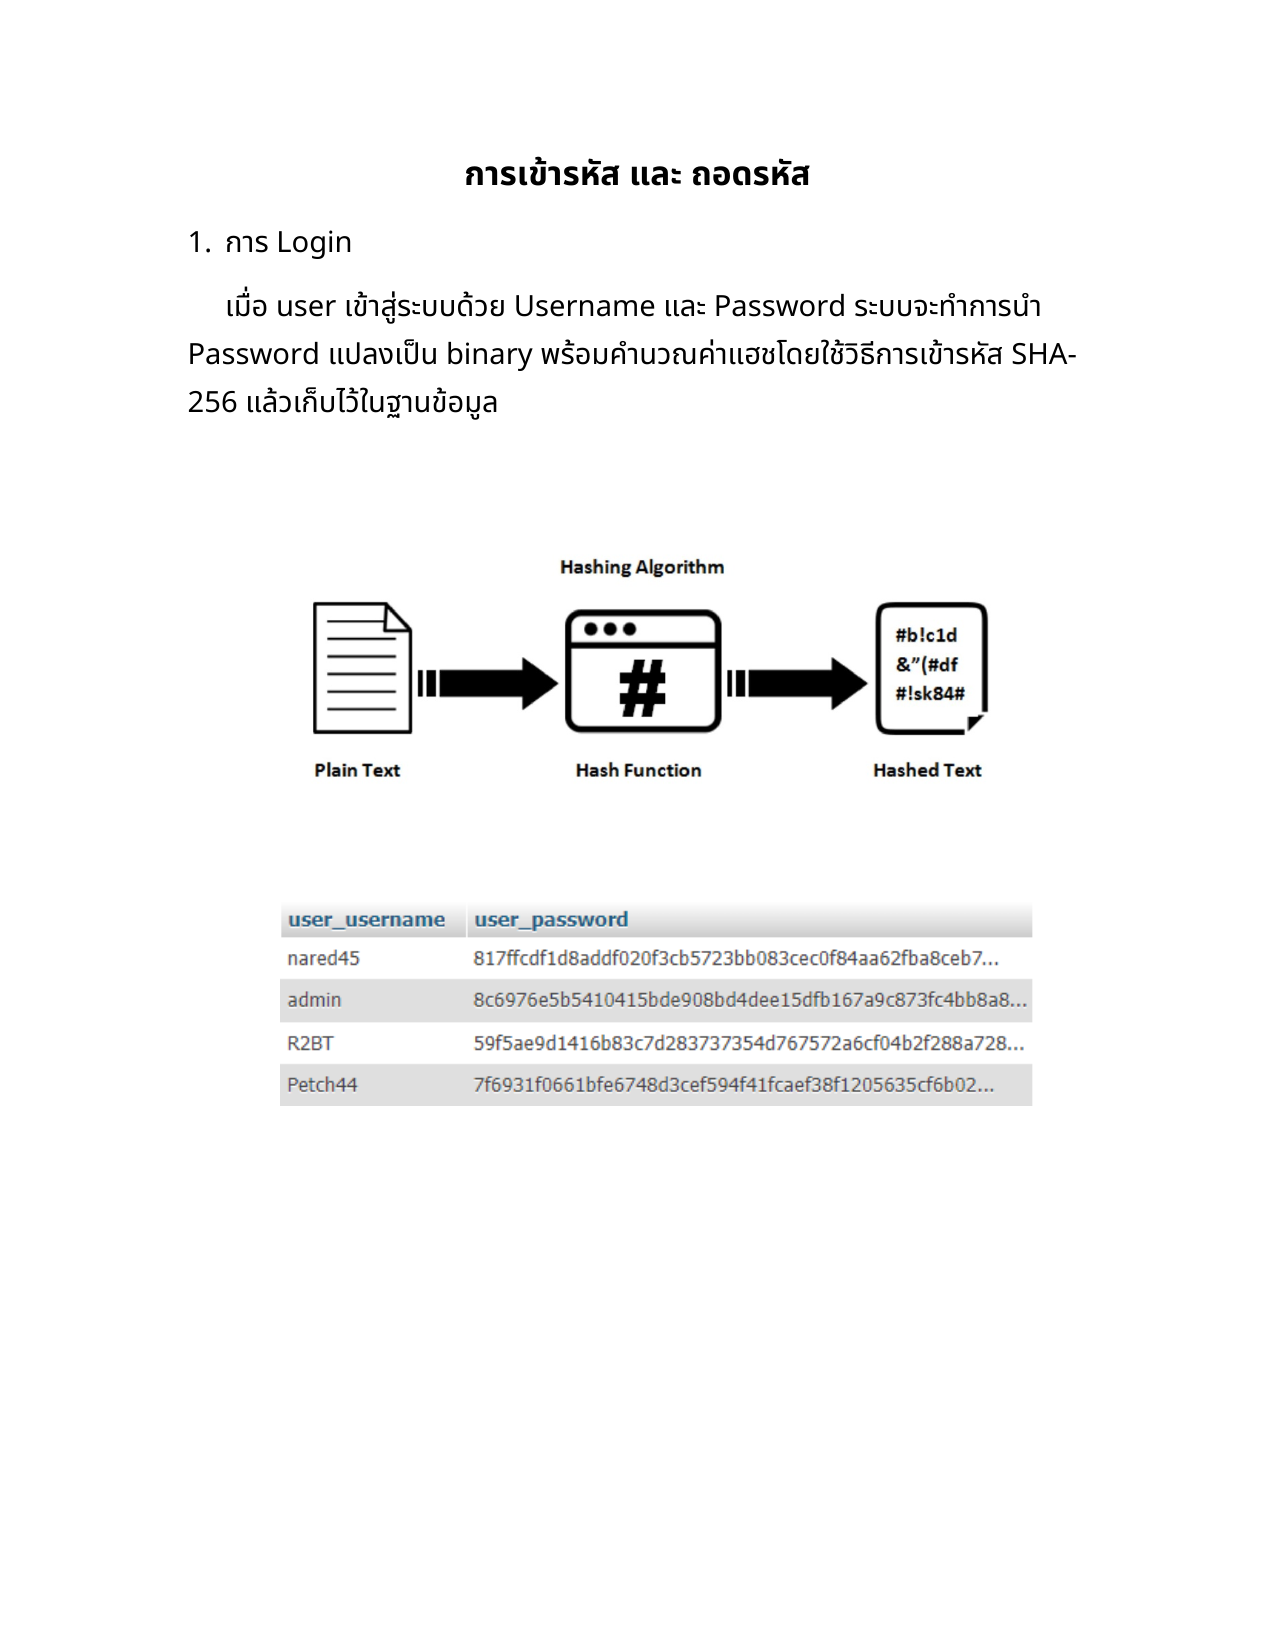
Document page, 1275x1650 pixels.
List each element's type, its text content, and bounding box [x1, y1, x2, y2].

list การ Login [187, 221, 1125, 265]
picture [280, 902, 1033, 1106]
text เมื่อ user เข้าสู่ระบบด้วย Username และ Password ระบบจะทำการนำ Password แปลงเป็น binary พร้อมคำนวณค่าแฮชโดยใช้วิธีการเข้ารหัส SHA-256 แล้วเก็บไว้ในฐานข้อมูล [187, 286, 1125, 425]
picture [266, 445, 1046, 884]
text การเข้ารหัส และ ถอดรหัส [150, 150, 1125, 200]
